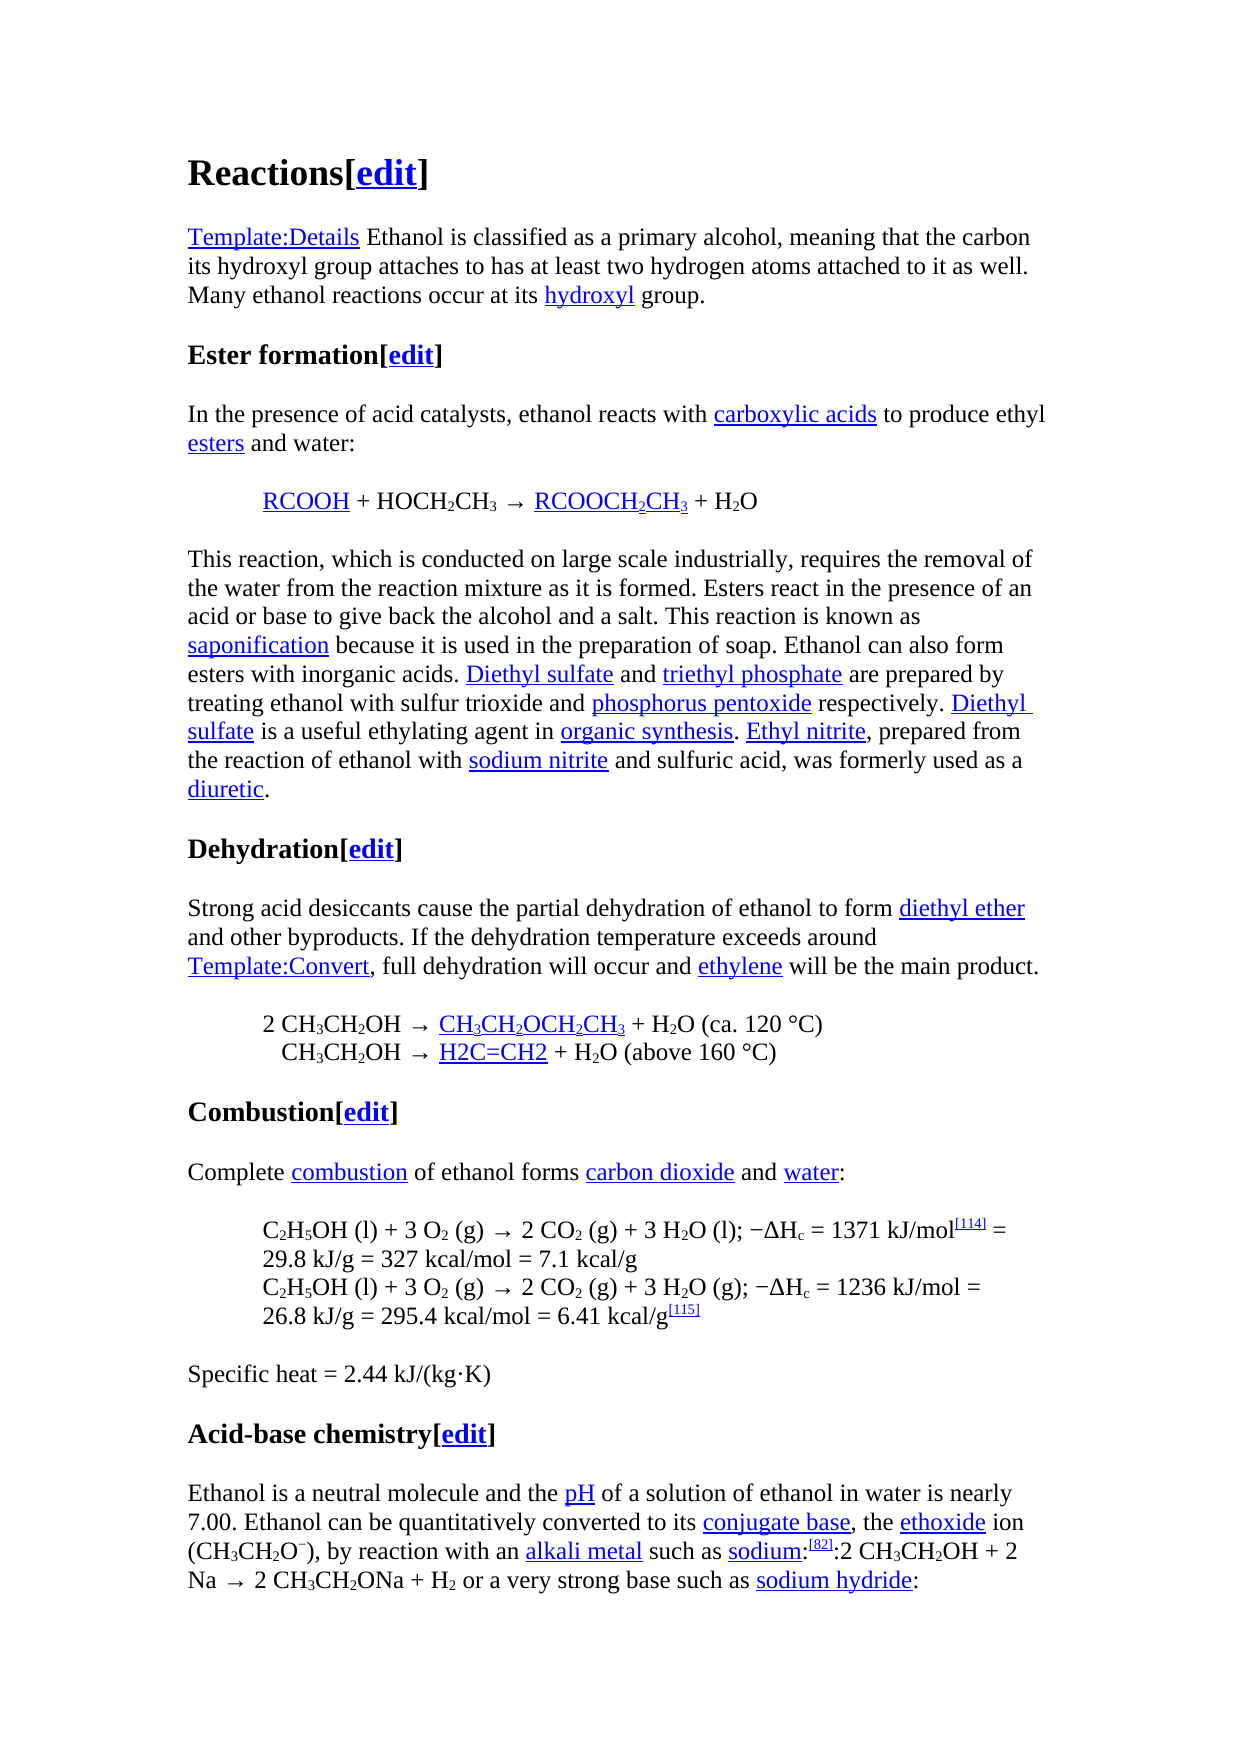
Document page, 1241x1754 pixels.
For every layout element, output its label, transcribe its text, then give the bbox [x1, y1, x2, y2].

text CH3CH2OH → H2C=CH2 + H2O (above 160 °C) [262, 1037, 1053, 1066]
text Complete combustion of ethanol forms carbon dioxide and water: [187, 1157, 1053, 1186]
text C2H5OH (l) + 3 O2 (g) → 2 CO2 (g) + 3 H2O (l); −ΔHc = 1371 kJ/mol[114] = 29.8 kJ/g = 327 kcal/mol = 7.1 kcal/g [262, 1215, 1053, 1272]
text In the presence of acid catalysts, ethanol reacts with carboxylic acids to produce ethyl esters and water: [187, 399, 1053, 457]
subtitle Dehydration[edit] [187, 832, 1053, 864]
text This reaction, which is conducted on large scale industrially, requires the removal of the water from the reaction mixture as it is formed. Esters react in the presence of an acid or base to give back the alcohol and a salt. This reaction is known as saponification because it is used in the preparation of soap. Ethanol can also form esters with inorganic acids. Diethyl sulfate and triethyl phosphate are prepared by treating ethanol with sulfur trioxide and phosphorus pentoxide respectively. Diethyl sulfate is a useful ethylating agent in organic synthesis. Ethyl nitrite, prepared from the reaction of ethanol with sodium nitrite and sulfuric acid, was formerly used as a diuretic. [187, 544, 1053, 803]
text Strong acid desiccants cause the partial dehydration of ethanol to form diethyl ether and other byproducts. If the dehydration temperature exceeds around Template:Convert, full dehydration will occur and ethylene will be the main product. [187, 893, 1053, 979]
subtitle Combustion[edit] [187, 1095, 1053, 1128]
text 2 CH3CH2OH → CH3CH2OCH2CH3 + H2O (ca. 120 °C) [262, 1009, 1053, 1037]
subtitle Reactions[edit] [187, 150, 1053, 193]
text RCOOH + HOCH2CH3 → RCOOCH2CH3 + H2O [262, 486, 1053, 515]
subtitle Acid-base chemistry[edit] [187, 1417, 1053, 1449]
text C2H5OH (l) + 3 O2 (g) → 2 CO2 (g) + 3 H2O (g); −ΔHc = 1236 kJ/mol = 26.8 kJ/g = 295.4 kcal/mol = 6.41 kcal/g[115] [262, 1272, 1053, 1330]
text Ethanol is a neutral molecule and the pH of a solution of ethanol in water is nearly 7.00. Ethanol can be quantitatively converted to its conjugate base, the ethoxide ion (CH3CH2O−), by reaction with an alkali metal such as sodium:[82]:2 CH3CH2OH + 2 Na → 2 CH3CH2ONa + H2 or a very strong base such as sodium hydride: [187, 1478, 1053, 1593]
text Specific heat = 2.44 kJ/(kg·K) [187, 1359, 1053, 1388]
subtitle Ester formation[edit] [187, 338, 1053, 370]
text Template:Details Ethanol is classified as a primary alcohol, meaning that the carbon its hydroxyl group attaches to has at least two hydrogen atoms attached to it as well. Many ethanol reactions occur at its hydroxyl group. [187, 222, 1053, 308]
